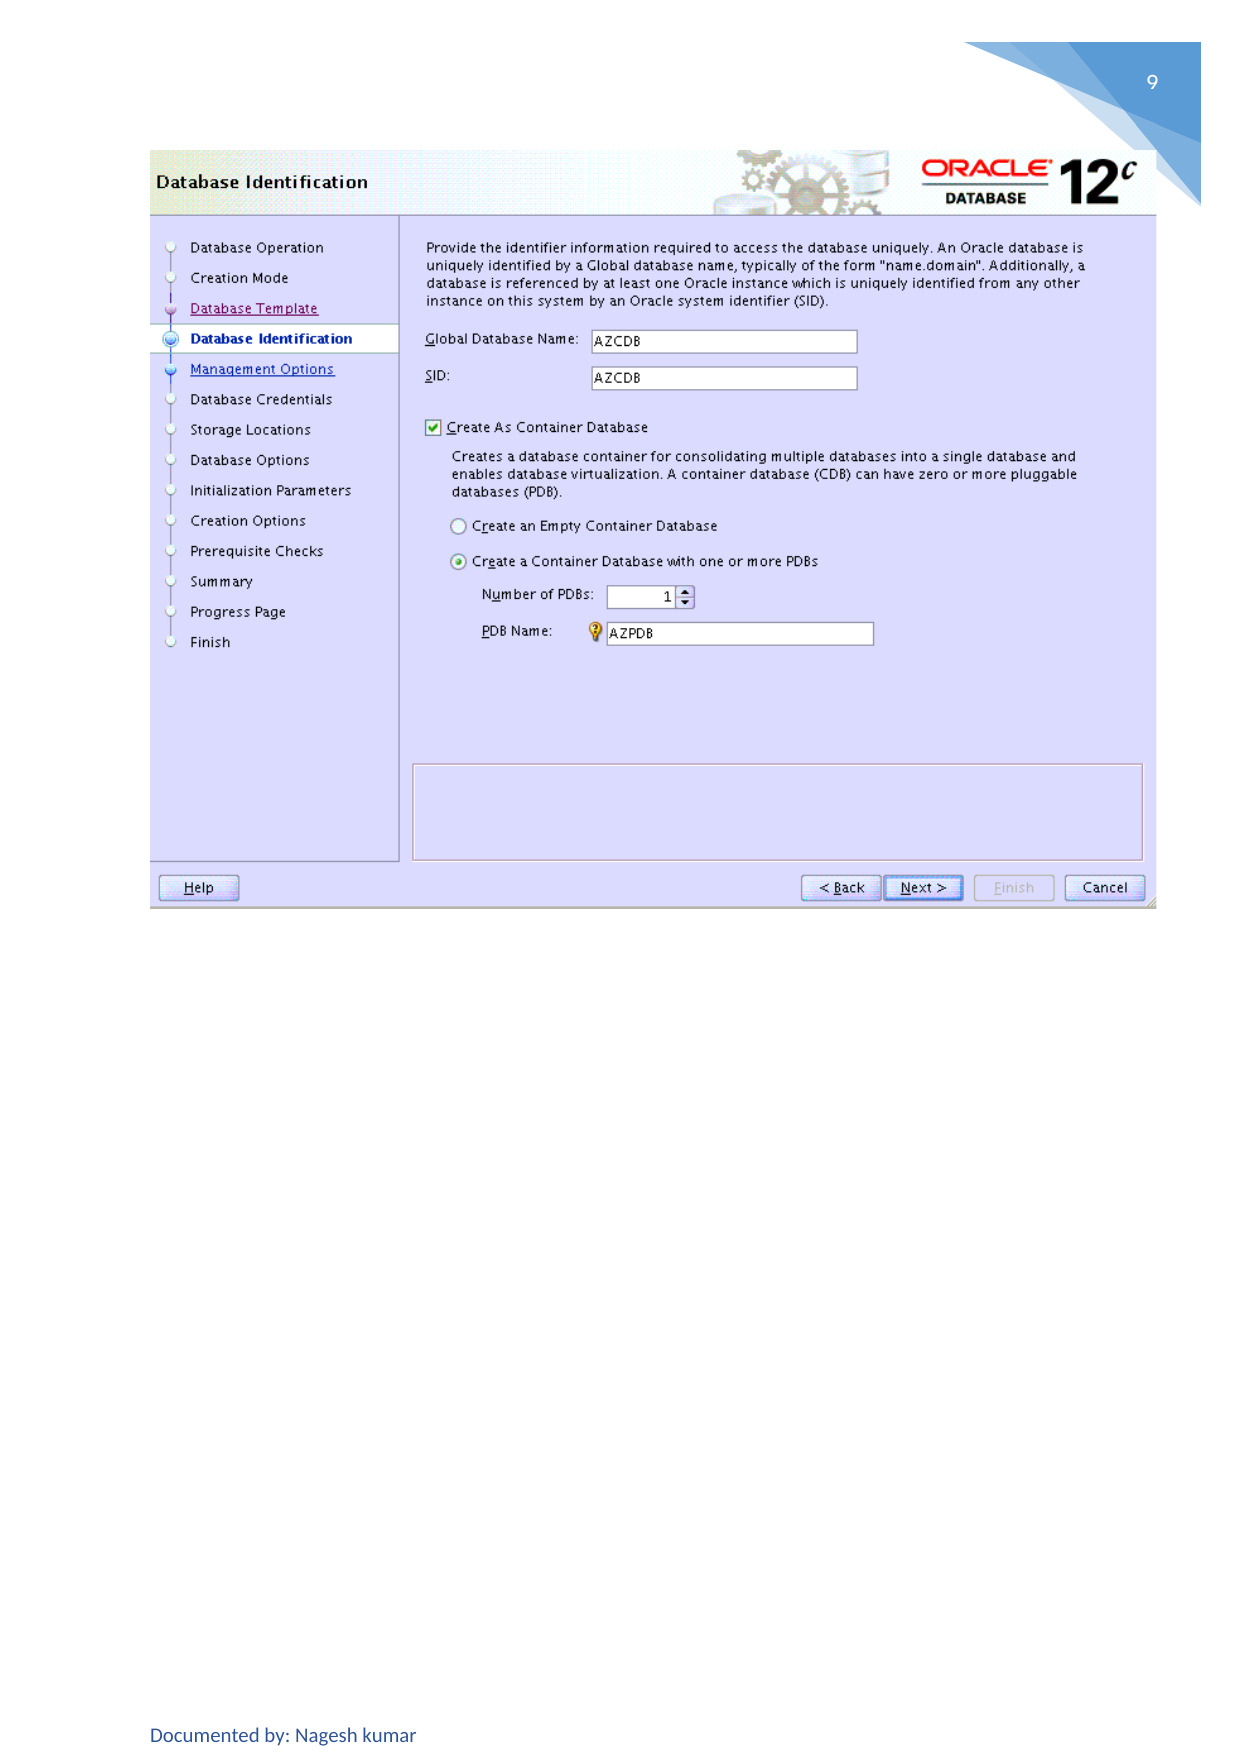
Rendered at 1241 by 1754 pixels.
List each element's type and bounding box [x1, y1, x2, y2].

picture [150, 42, 1201, 909]
